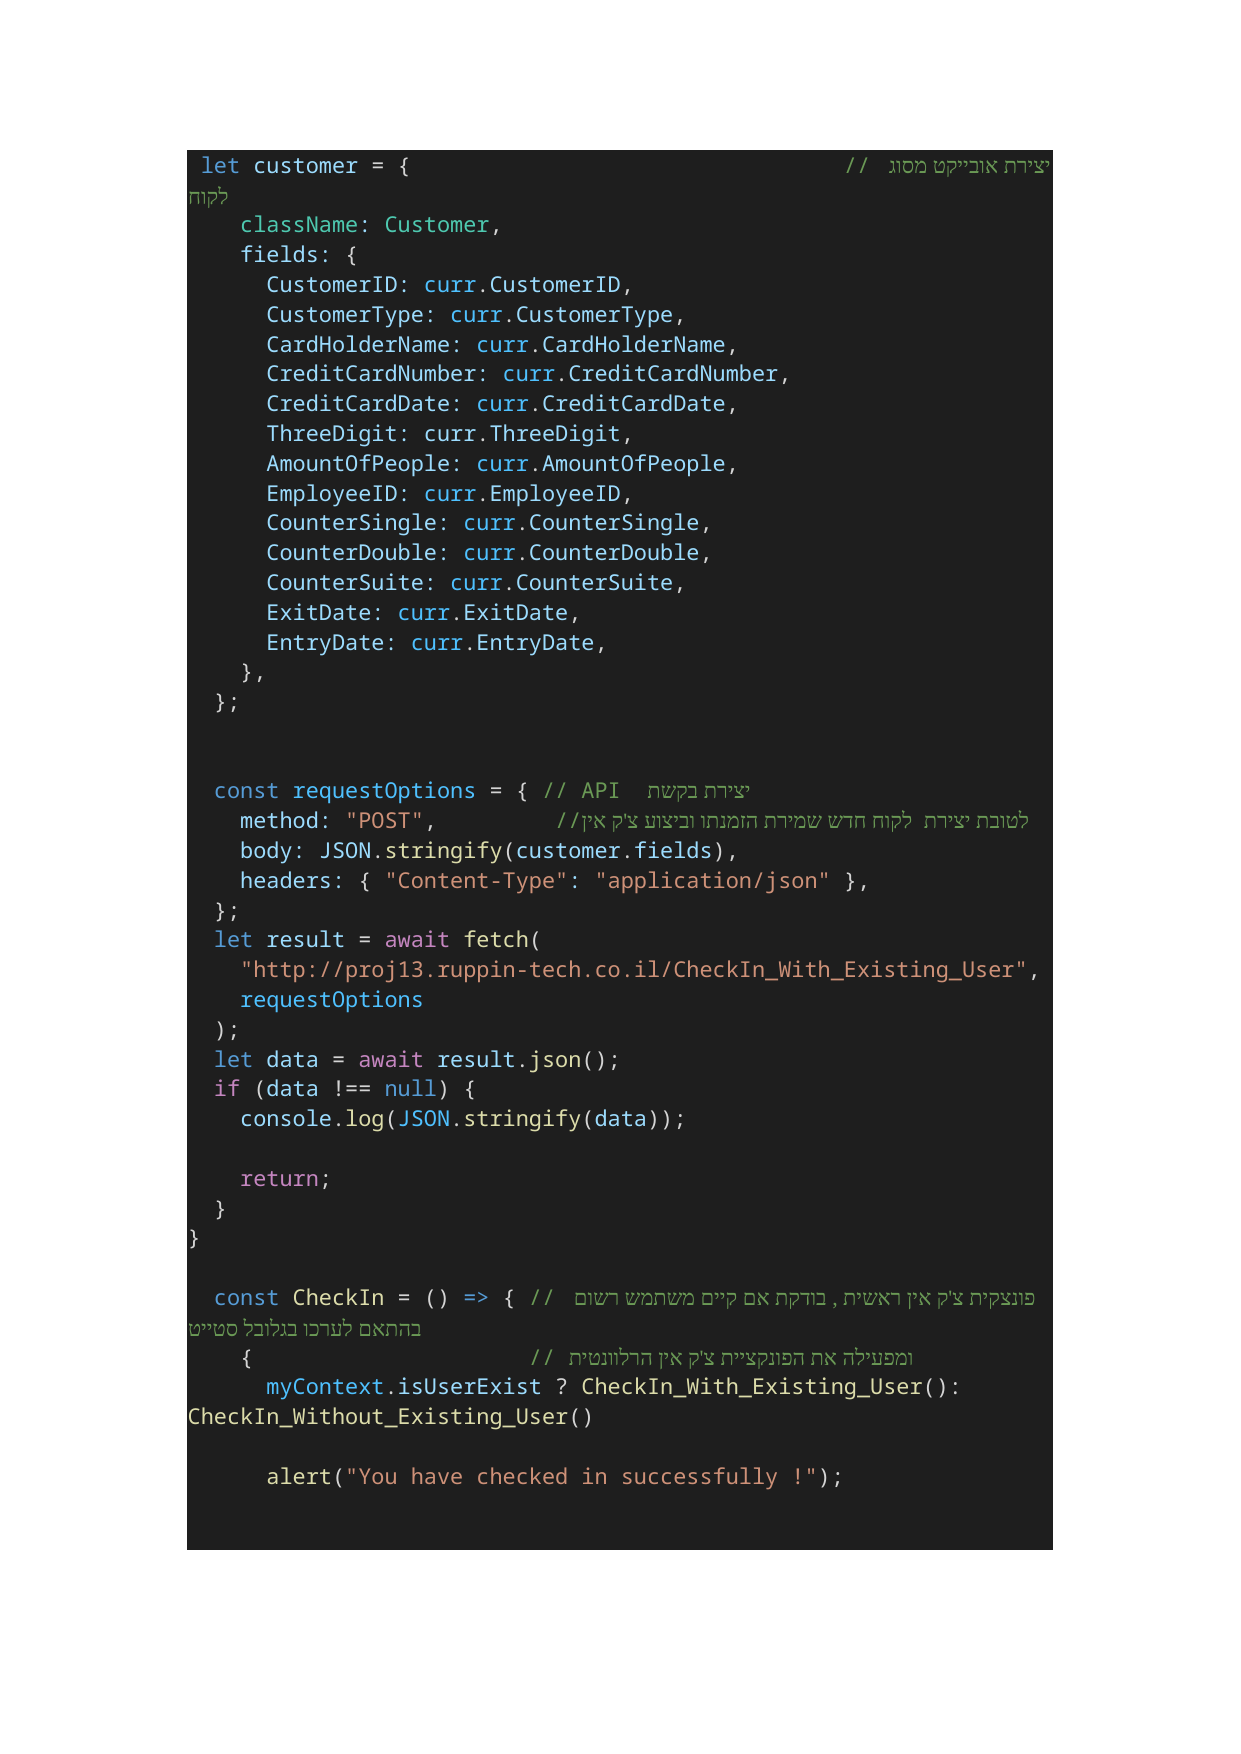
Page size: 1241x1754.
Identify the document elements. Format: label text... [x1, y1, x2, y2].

text let result = await fetch( [187, 924, 1053, 954]
text let data = await result.json(); [187, 1044, 1053, 1073]
text AmountOfPeople: curr.AmountOfPeople, [187, 448, 1053, 478]
text CustomerID: curr.CustomerID, [187, 269, 1053, 299]
text if (data !== null) { [187, 1073, 1053, 1103]
text ExitDate: curr.ExitDate, [187, 597, 1053, 627]
text CounterSuite: curr.CounterSuite, [187, 567, 1053, 597]
text CounterDouble: curr.CounterDouble, [187, 537, 1053, 567]
text headers: { "Content-Type": "application/json" }, [187, 865, 1053, 895]
text alert("You have checked in successfully !"); [187, 1461, 1053, 1490]
text console.log(JSON.stringify(data)); [187, 1103, 1053, 1133]
text className: Customer, [187, 209, 1053, 239]
text }; [187, 686, 1053, 716]
text CardHolderName: curr.CardHolderName, [187, 329, 1053, 358]
text EntryDate: curr.EntryDate, [187, 627, 1053, 656]
text fields: { [187, 239, 1053, 269]
text CounterSingle: curr.CounterSingle, [187, 507, 1053, 537]
text ); [187, 1014, 1053, 1044]
text { // ומפעילה את הפונקציית צ'ק אין הרלוונטית [187, 1341, 1053, 1371]
text }; [187, 895, 1053, 924]
text myContext.isUserExist ? CheckIn_With_Existing_User(): CheckIn_Without_Existing_User() [187, 1371, 1053, 1431]
text ThreeDigit: curr.ThreeDigit, [187, 418, 1053, 448]
text EmployeeID: curr.EmployeeID, [187, 478, 1053, 507]
text return; [187, 1163, 1053, 1193]
text requestOptions [187, 984, 1053, 1014]
text body: JSON.stringify(customer.fields), [187, 835, 1053, 865]
text let customer = { // יצירת אובייקט מסוג לקוח [187, 150, 1053, 209]
text }, [187, 656, 1053, 686]
text } [187, 1222, 1053, 1252]
text const requestOptions = { // API יצירת בקשת [187, 776, 1053, 805]
text method: "POST", //לטובת יצירת לקוח חדש שמירת הזמנתו וביצוע צ'ק אין [187, 805, 1053, 835]
text CustomerType: curr.CustomerType, [187, 299, 1053, 329]
text CreditCardNumber: curr.CreditCardNumber, [187, 358, 1053, 388]
text const CheckIn = () => { // פונצקית צ'ק אין ראשית , בודקת אם קיים משתמש רשום בהתאם לערכו בגלובל סטייט [187, 1282, 1053, 1341]
text } [187, 1193, 1053, 1222]
text CreditCardDate: curr.CreditCardDate, [187, 388, 1053, 418]
text "http://proj13.ruppin-tech.co.il/CheckIn_With_Existing_User", [187, 954, 1053, 984]
